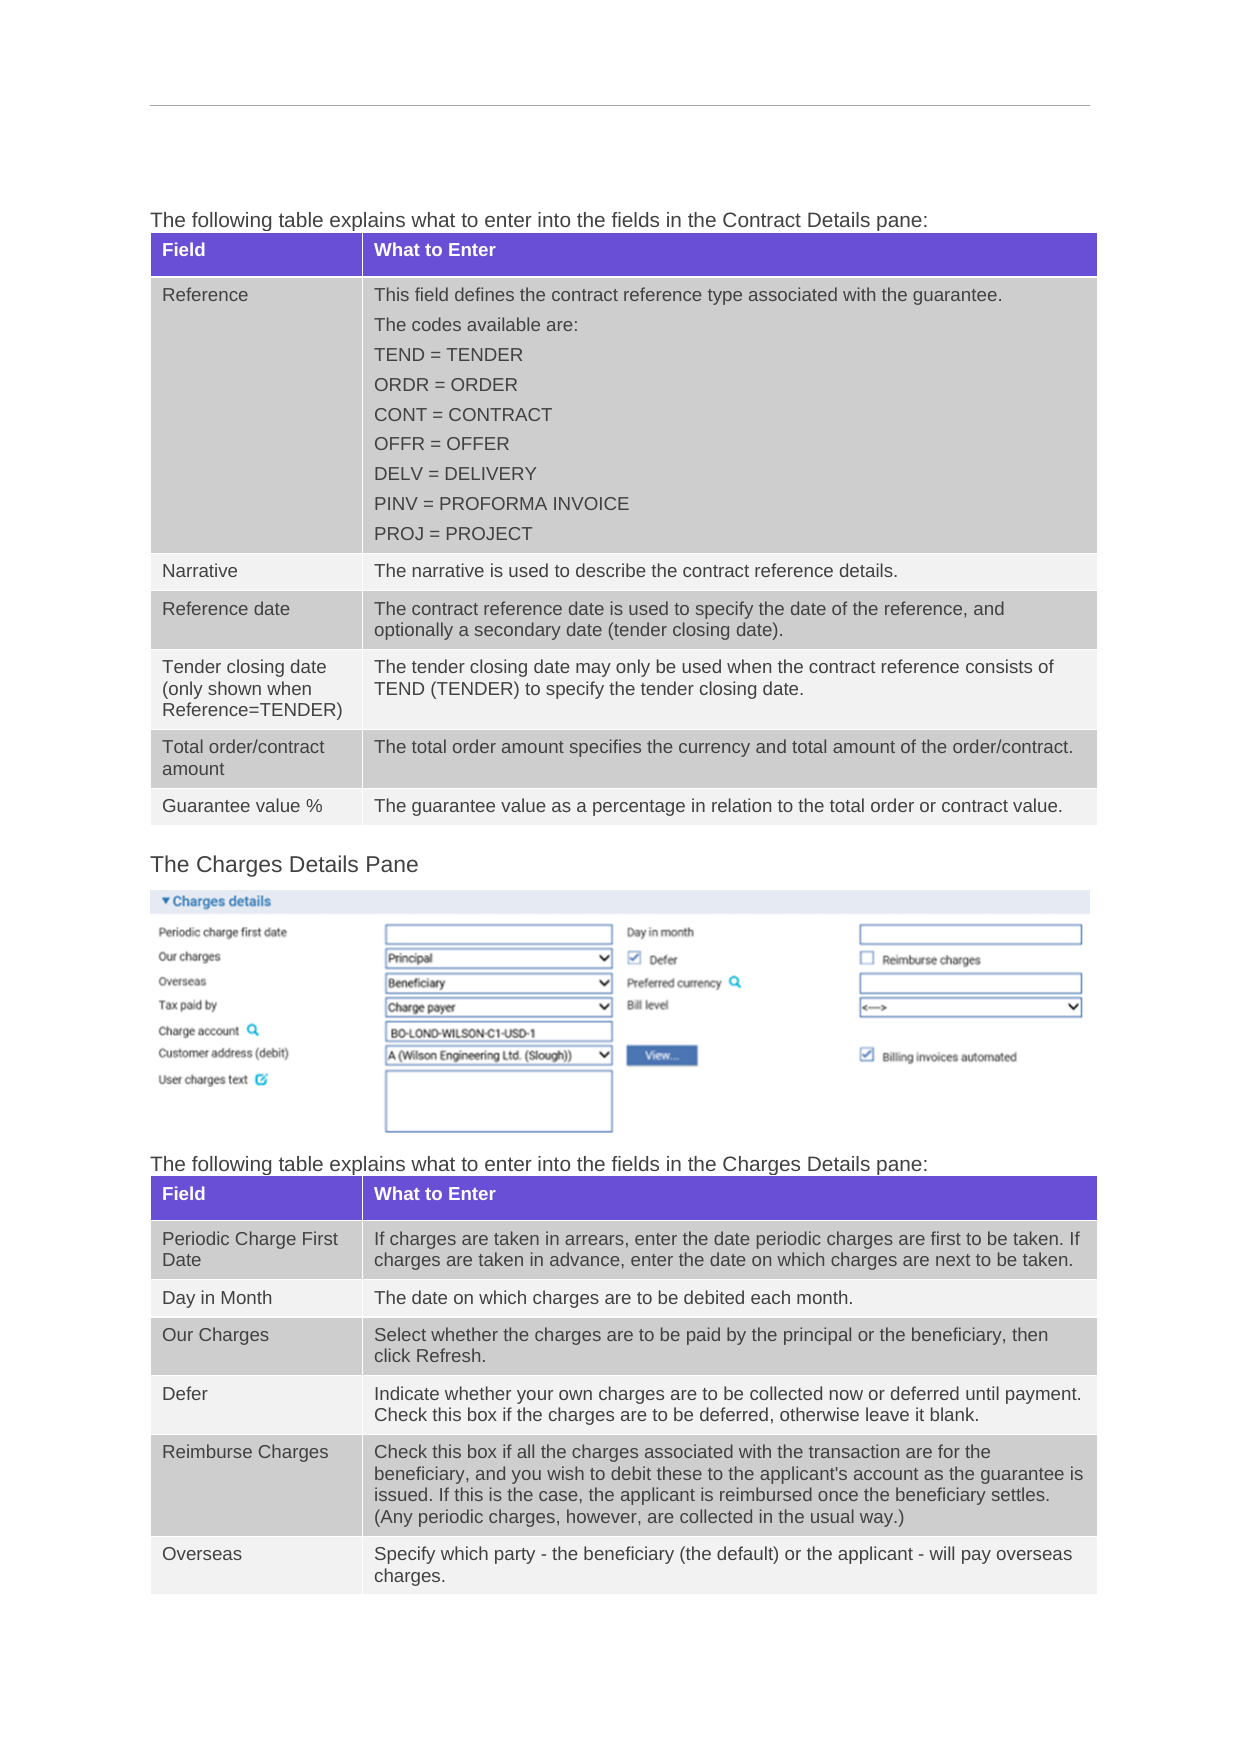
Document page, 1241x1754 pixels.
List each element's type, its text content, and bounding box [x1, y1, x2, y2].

table_cell Select whether the charges are to be paid by the principal or the beneficiary, then click Refresh. [363, 1318, 1097, 1375]
table_header What to Enter [363, 1176, 1097, 1220]
text The following table explains what to enter into the fields in the Charges Details pane: [150, 1151, 1090, 1175]
table_cell Guarantee value % [151, 789, 362, 825]
table_cell Reimburse Charges [151, 1435, 362, 1536]
table_cell Defer [151, 1376, 362, 1434]
table_cell This field defines the contract reference type associated with the guarantee. The codes available are: TEND = TENDER ORDR = ORDER CONT = CONTRACT OFFR = OFFER DELV = DELIVERY PINV = PROFORMA INVOICE PROJ = PROJECT [363, 278, 1097, 553]
table_cell Indicate whether your own charges are to be collected now or deferred until payment. Check this box if the charges are to be deferred, otherwise leave it blank. [363, 1376, 1097, 1434]
table_header Field [151, 1176, 362, 1220]
table_cell The guarantee value as a percentage in relation to the total order or contract value. [363, 789, 1097, 825]
table_cell Tender closing date (only shown when Reference=TENDER) [151, 650, 362, 729]
table_cell Specify which party - the beneficiary (the default) or the applicant - will pay overseas charges. [363, 1537, 1097, 1594]
picture [150, 890, 1090, 1139]
table_cell Overseas [151, 1537, 362, 1594]
table_cell If charges are taken in arrears, enter the date periodic charges are first to be taken. If charges are taken in advance, enter the date on which charges are next to be taken. [363, 1221, 1097, 1279]
table_cell The total order amount specifies the currency and total amount of the order/contract. [363, 730, 1097, 788]
text The following table explains what to enter into the fields in the Contract Details pane: [150, 207, 1090, 231]
table_cell The contract reference date is used to specify the date of the reference, and optionally a secondary date (tender closing date). [363, 591, 1097, 649]
table_cell Periodic Charge First Date [151, 1221, 362, 1279]
table_cell The tender closing date may only be used when the contract reference consists of TEND (TENDER) to specify the tender closing date. [363, 650, 1097, 729]
table_cell The narrative is used to describe the contract reference details. [363, 554, 1097, 590]
table_cell Reference [151, 278, 362, 553]
table_cell Reference date [151, 591, 362, 649]
table_cell Day in Month [151, 1280, 362, 1316]
table_cell The date on which charges are to be debited each month. [363, 1280, 1097, 1316]
table_header What to Enter [363, 233, 1097, 276]
table_cell Narrative [151, 554, 362, 590]
table_cell Check this box if all the charges associated with the transaction are for the beneficiary, and you wish to debit these to the applicant's account as the guarantee is issued. If this is the case, the applicant is reimbursed once the beneficiary settles. (Any periodic charges, however, are collected in the usual way.) [363, 1435, 1097, 1536]
table_cell Our Charges [151, 1318, 362, 1375]
subtitle The Charges Details Pane [150, 851, 1090, 877]
table_header Field [151, 233, 362, 276]
table_cell Total order/contract amount [151, 730, 362, 788]
